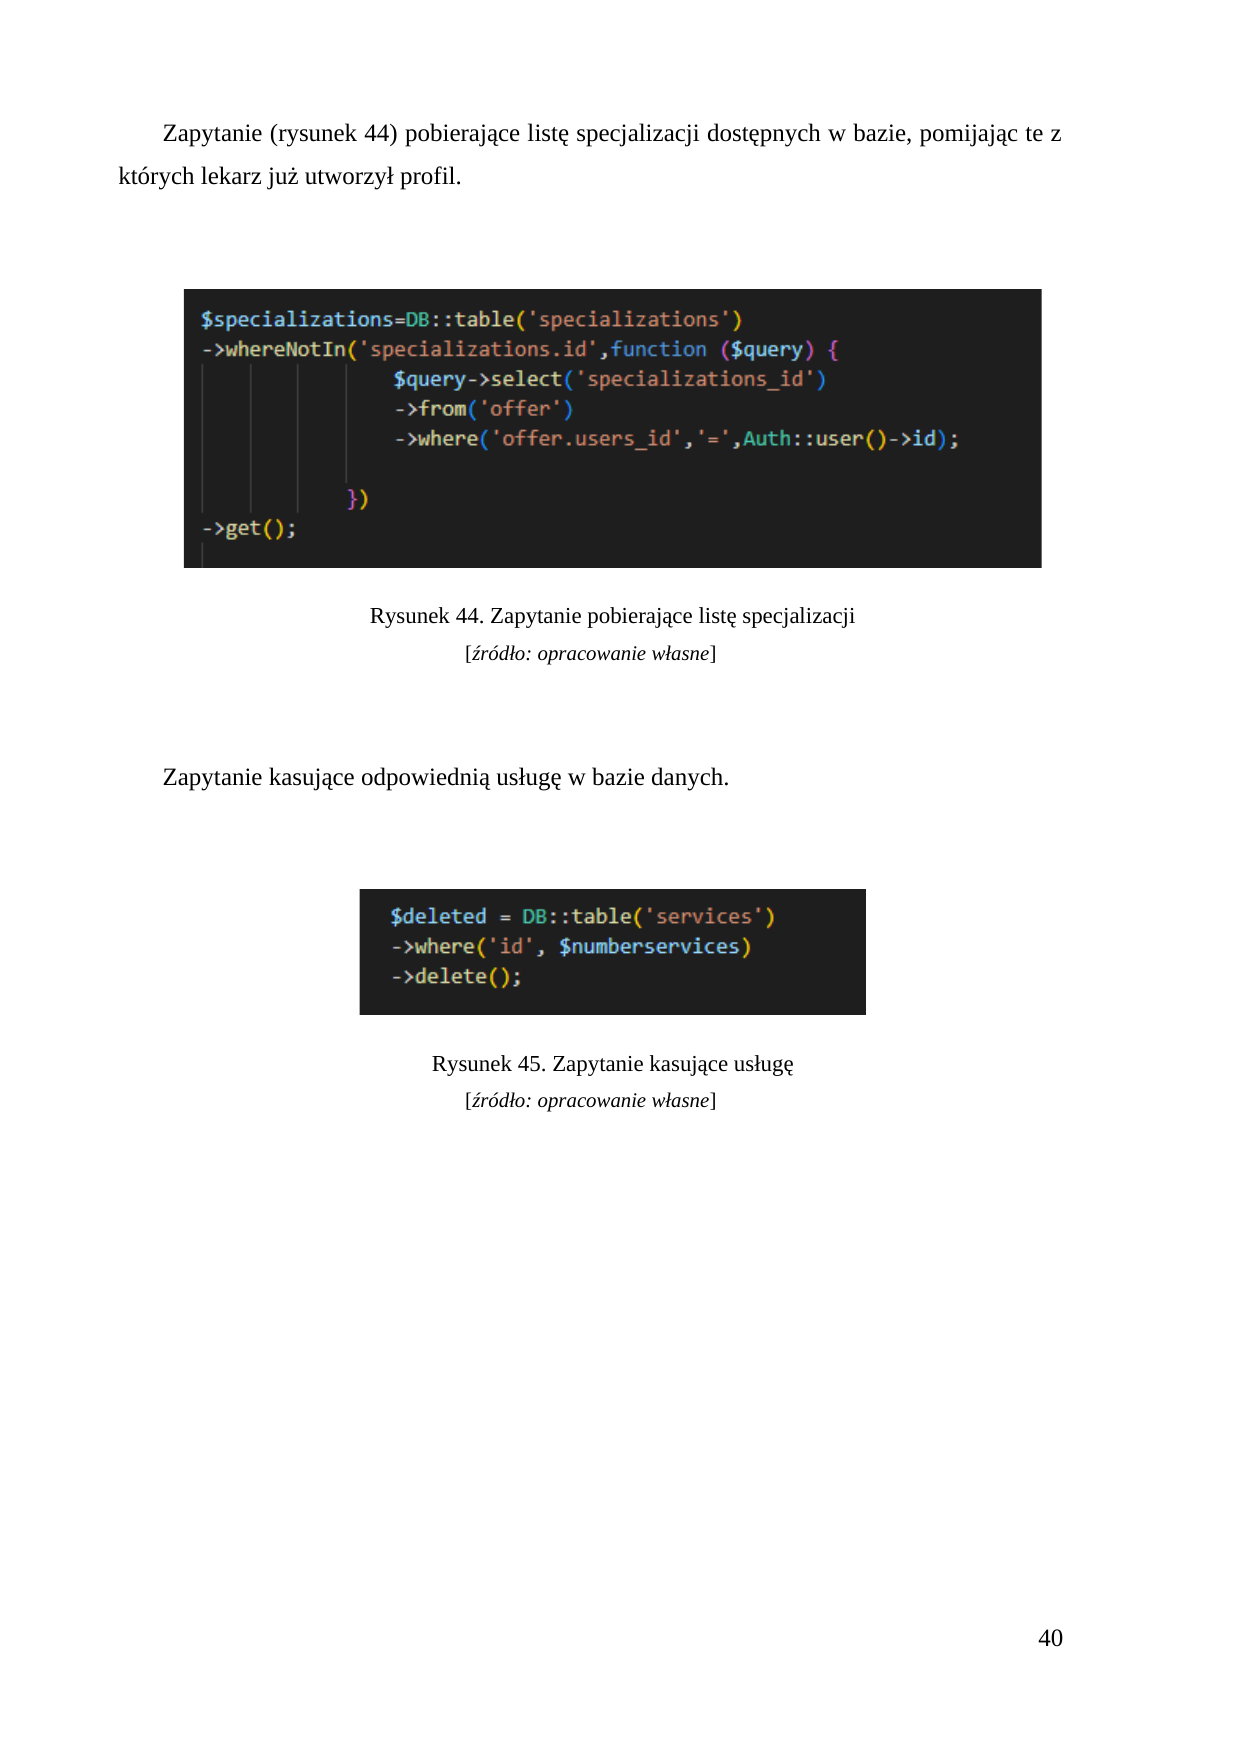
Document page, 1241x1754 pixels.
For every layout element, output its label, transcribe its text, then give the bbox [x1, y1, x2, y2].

text Zapytanie kasujące odpowiednią usługę w bazie danych. [118, 762, 1063, 790]
picture [183, 289, 1042, 568]
picture [359, 889, 866, 1015]
text Zapytanie (rysunek 44) pobierające listę specjalizacji dostępnych w bazie, pomijając te z których lekarz już utworzył profil. [118, 118, 1063, 190]
